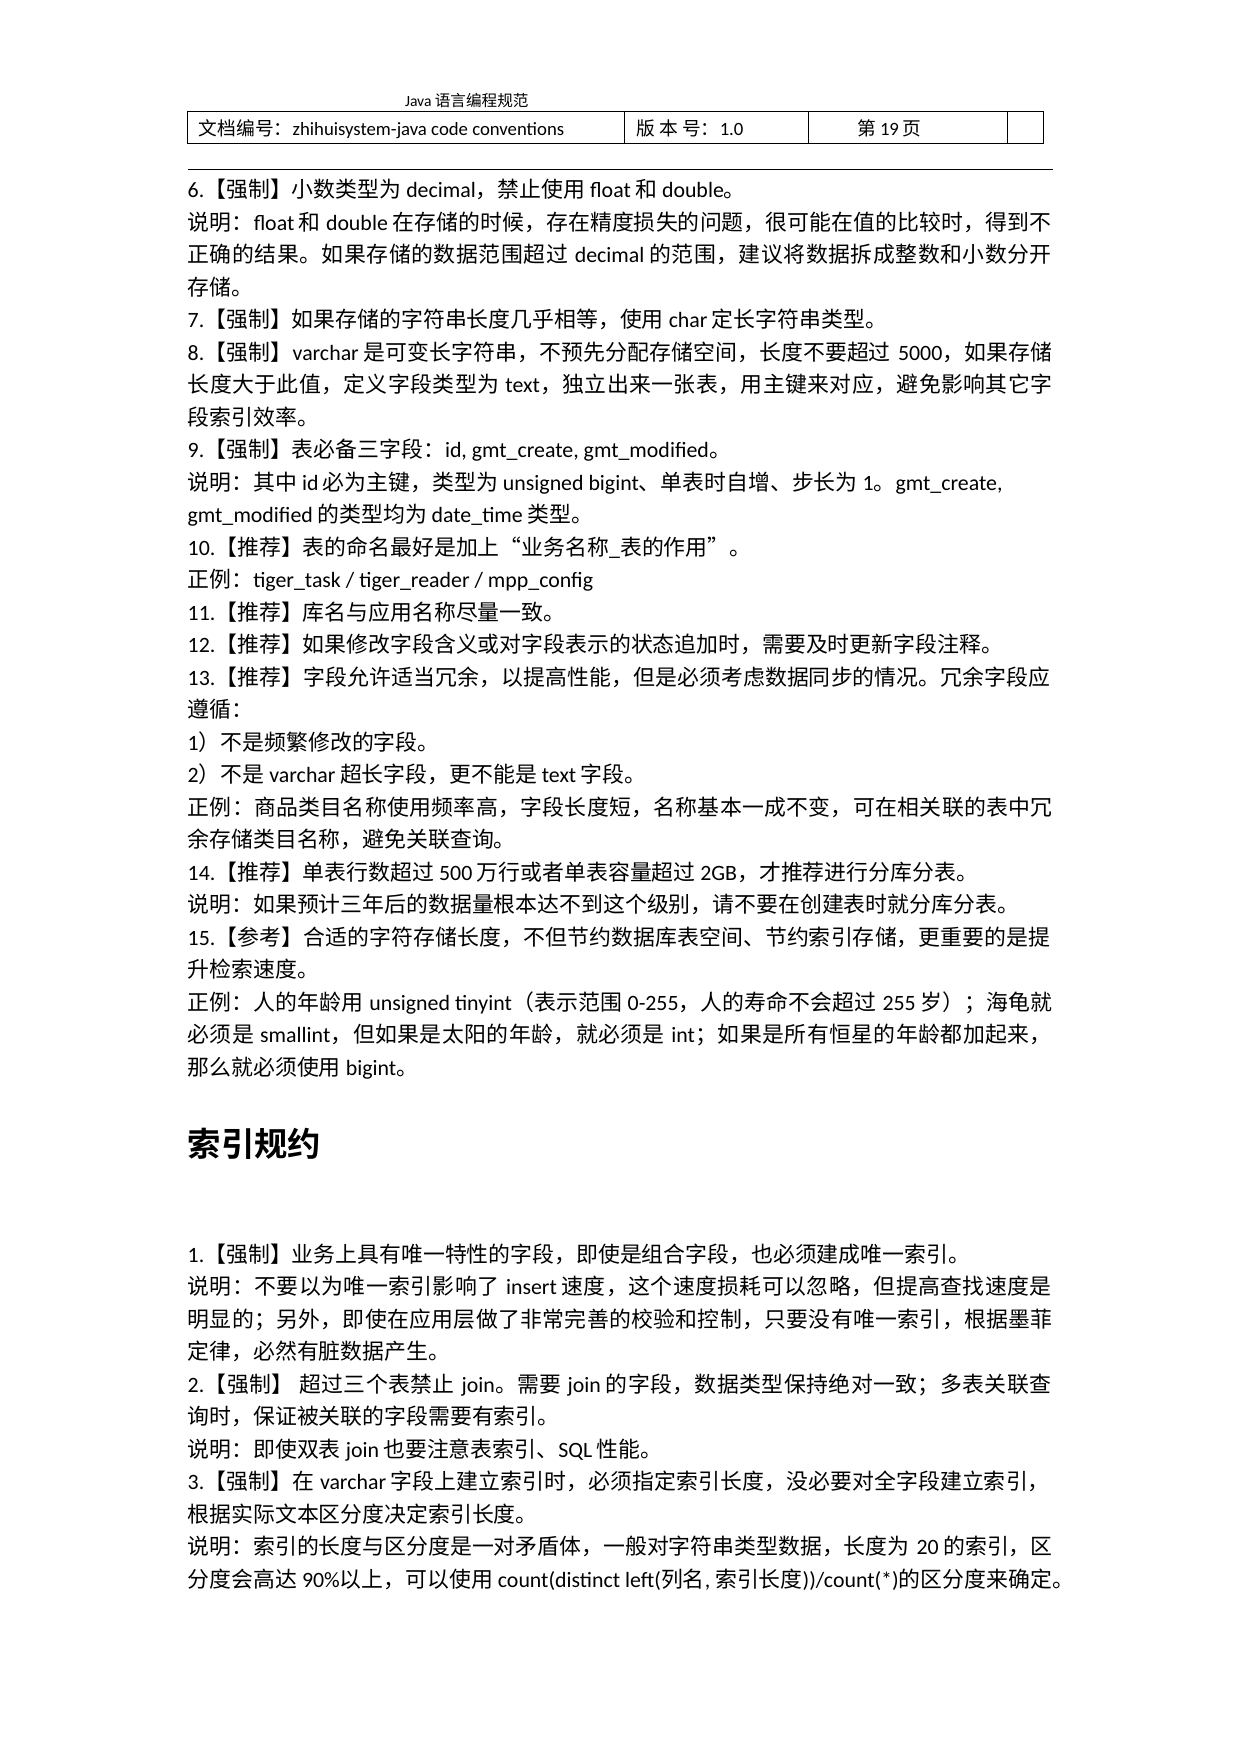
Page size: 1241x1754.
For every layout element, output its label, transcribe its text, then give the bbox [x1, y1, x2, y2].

text 1）不是频繁修改的字段。 [187, 724, 1053, 757]
text 正例：商品类目名称使用频率高，字段长度短，名称基本一成不变，可在相关联的表中冗余存储类目名称，避免关联查询。 [187, 789, 1053, 854]
text 2）不是 varchar超长字段，更不能是 text字段。 [187, 757, 1053, 789]
text 13.【推荐】字段允许适当冗余，以提高性能，但是必须考虑数据同步的情况。冗余字段应遵循： [187, 659, 1053, 724]
text 正例：tiger_task / tiger_reader / mpp_config [187, 562, 1053, 594]
text 10.【推荐】表的命名最好是加上“业务名称_表的作用”。 [187, 529, 1053, 562]
text gmt_modified的类型均为 date_time类型。 [187, 497, 1053, 529]
text 14.【推荐】单表行数超过 500万行或者单表容量超过 2GB，才推荐进行分库分表。 [187, 854, 1053, 887]
text 8.【强制】varchar是可变长字符串，不预先分配存储空间，长度不要超过 5000，如果存储长度大于此值，定义字段类型为 text，独立出来一张表，用主键来对应，避免影响其它字段索引效率。 [187, 334, 1053, 432]
text 说明：float和 double在存储的时候，存在精度损失的问题，很可能在值的比较时，得到不正确的结果。如果存储的数据范围超过 decimal的范围，建议将数据拆成整数和小数分开存储。 [187, 204, 1053, 302]
text 说明：即使双表 join也要注意表索引、SQL性能。 [187, 1431, 1053, 1464]
subtitle 索引规约 [187, 1109, 1053, 1174]
text 6.【强制】小数类型为 decimal，禁止使用 float和 double。 [187, 172, 1053, 204]
text 说明：如果预计三年后的数据量根本达不到这个级别，请不要在创建表时就分库分表。 [187, 887, 1053, 919]
text 说明：索引的长度与区分度是一对矛盾体，一般对字符串类型数据，长度为 20的索引，区分度会高达 90%以上，可以使用 count(distinct left(列名, 索引长度))/count(*)的区分度来确定。 [187, 1529, 1053, 1594]
text 3.【强制】在 varchar字段上建立索引时，必须指定索引长度，没必要对全字段建立索引，根据实际文本区分度决定索引长度。 [187, 1464, 1053, 1529]
text 9.【强制】表必备三字段：id, gmt_create, gmt_modified。 [187, 432, 1053, 464]
text 正例：人的年龄用 unsigned tinyint（表示范围 0-255，人的寿命不会超过 255岁）；海龟就必须是 smallint，但如果是太阳的年龄，就必须是 int；如果是所有恒星的年龄都加起来，那么就必须使用 bigint。 [187, 984, 1053, 1082]
text 7.【强制】如果存储的字符串长度几乎相等，使用 char定长字符串类型。 [187, 302, 1053, 334]
text 说明：不要以为唯一索引影响了 insert速度，这个速度损耗可以忽略，但提高查找速度是明显的；另外，即使在应用层做了非常完善的校验和控制，只要没有唯一索引，根据墨菲定律，必然有脏数据产生。 [187, 1269, 1053, 1366]
text 说明：其中 id必为主键，类型为 unsigned bigint、单表时自增、步长为 1。gmt_create, [187, 464, 1053, 497]
text 2.【强制】 超过三个表禁止 join。需要 join的字段，数据类型保持绝对一致；多表关联查询时，保证被关联的字段需要有索引。 [187, 1366, 1053, 1431]
text 12.【推荐】如果修改字段含义或对字段表示的状态追加时，需要及时更新字段注释。 [187, 627, 1053, 659]
text 11.【推荐】库名与应用名称尽量一致。 [187, 594, 1053, 627]
text 15.【参考】合适的字符存储长度，不但节约数据库表空间、节约索引存储，更重要的是提升检索速度。 [187, 919, 1053, 984]
text 1.【强制】业务上具有唯一特性的字段，即使是组合字段，也必须建成唯一索引。 [187, 1236, 1053, 1269]
